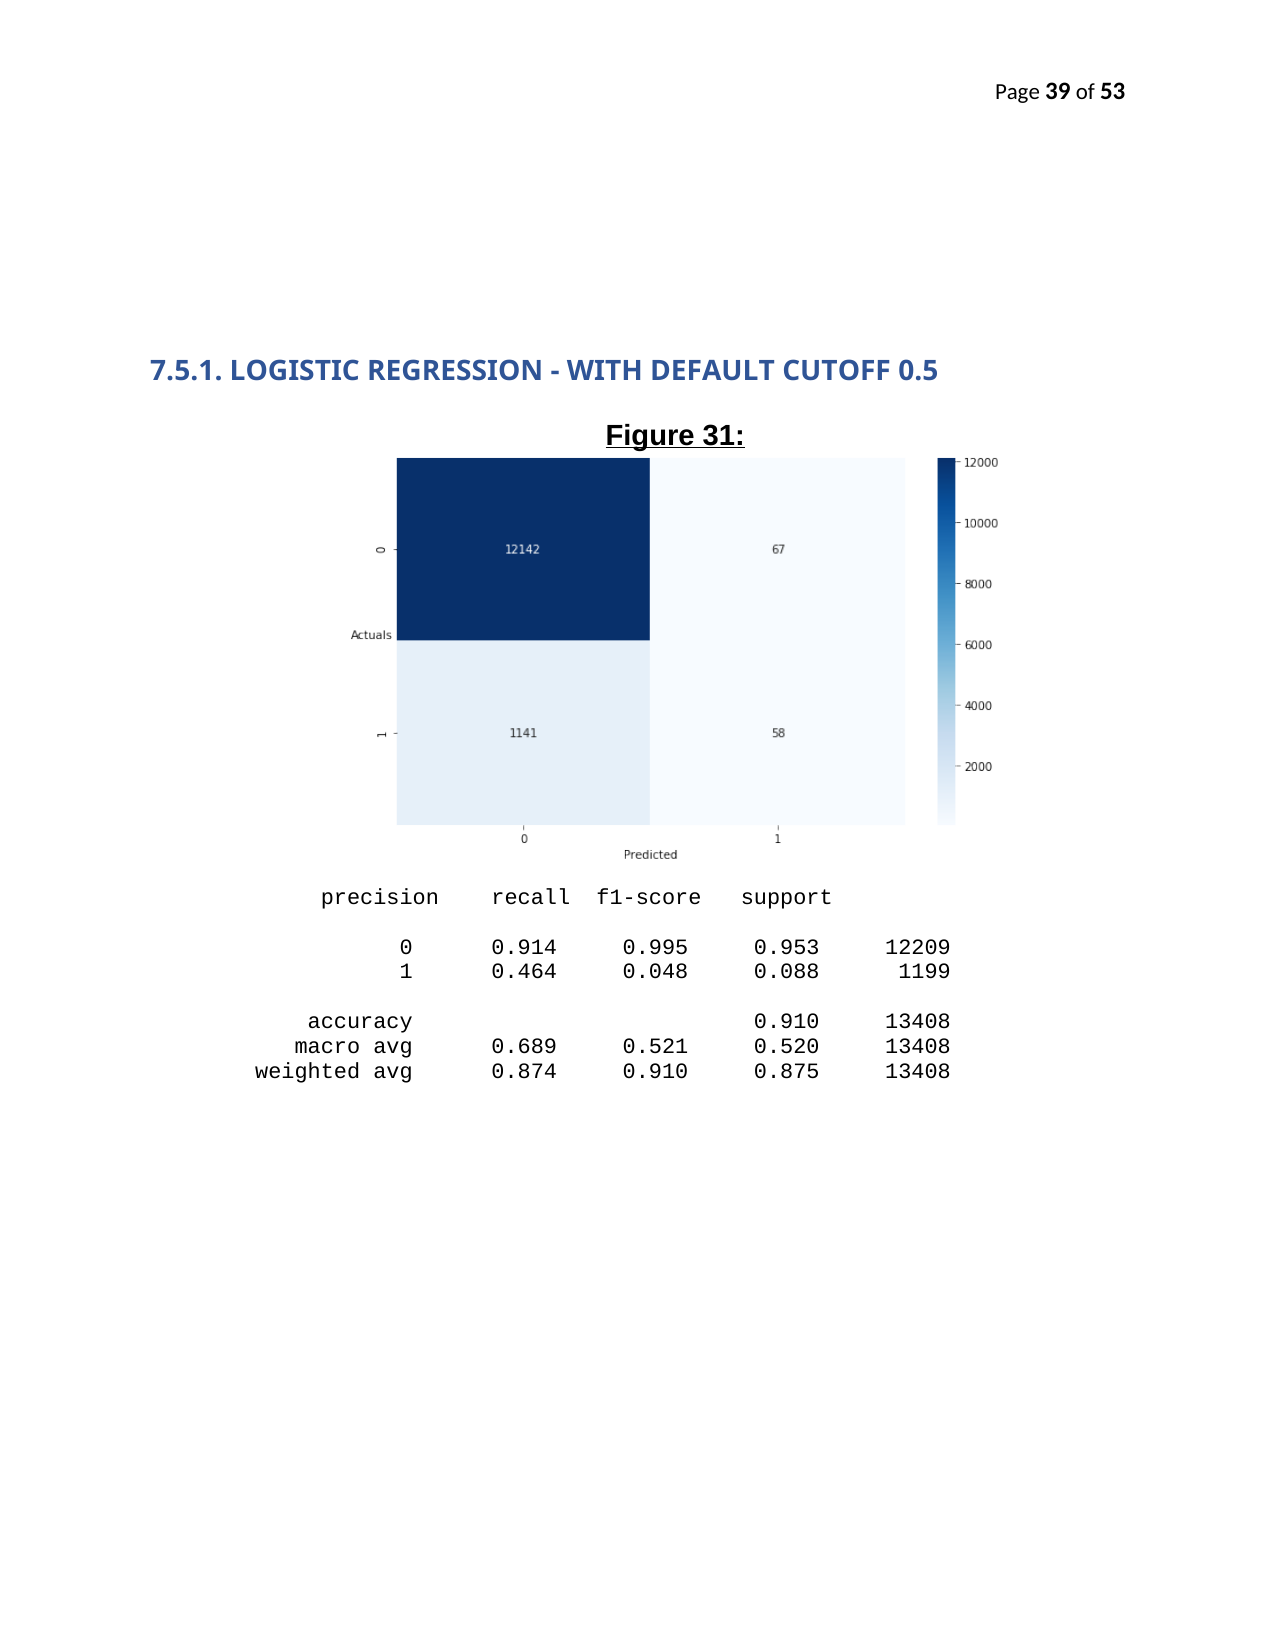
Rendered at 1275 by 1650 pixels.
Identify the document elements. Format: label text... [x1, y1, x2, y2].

text 1 0.464 0.048 0.088 1199 [150, 961, 1125, 986]
picture [343, 451, 1007, 868]
text precision recall f1-score support [150, 886, 1125, 911]
text weighted avg 0.874 0.910 0.875 13408 [150, 1060, 1125, 1085]
text macro avg 0.689 0.521 0.520 13408 [150, 1035, 1125, 1060]
text 0 0.914 0.995 0.953 12209 [150, 936, 1125, 961]
text accuracy 0.910 13408 [150, 1010, 1125, 1035]
text 7.5.1. LOGISTIC REGRESSION - WITH DEFAULT CUTOFF 0.5 [150, 350, 1125, 388]
list Figure 31: [225, 417, 1125, 451]
